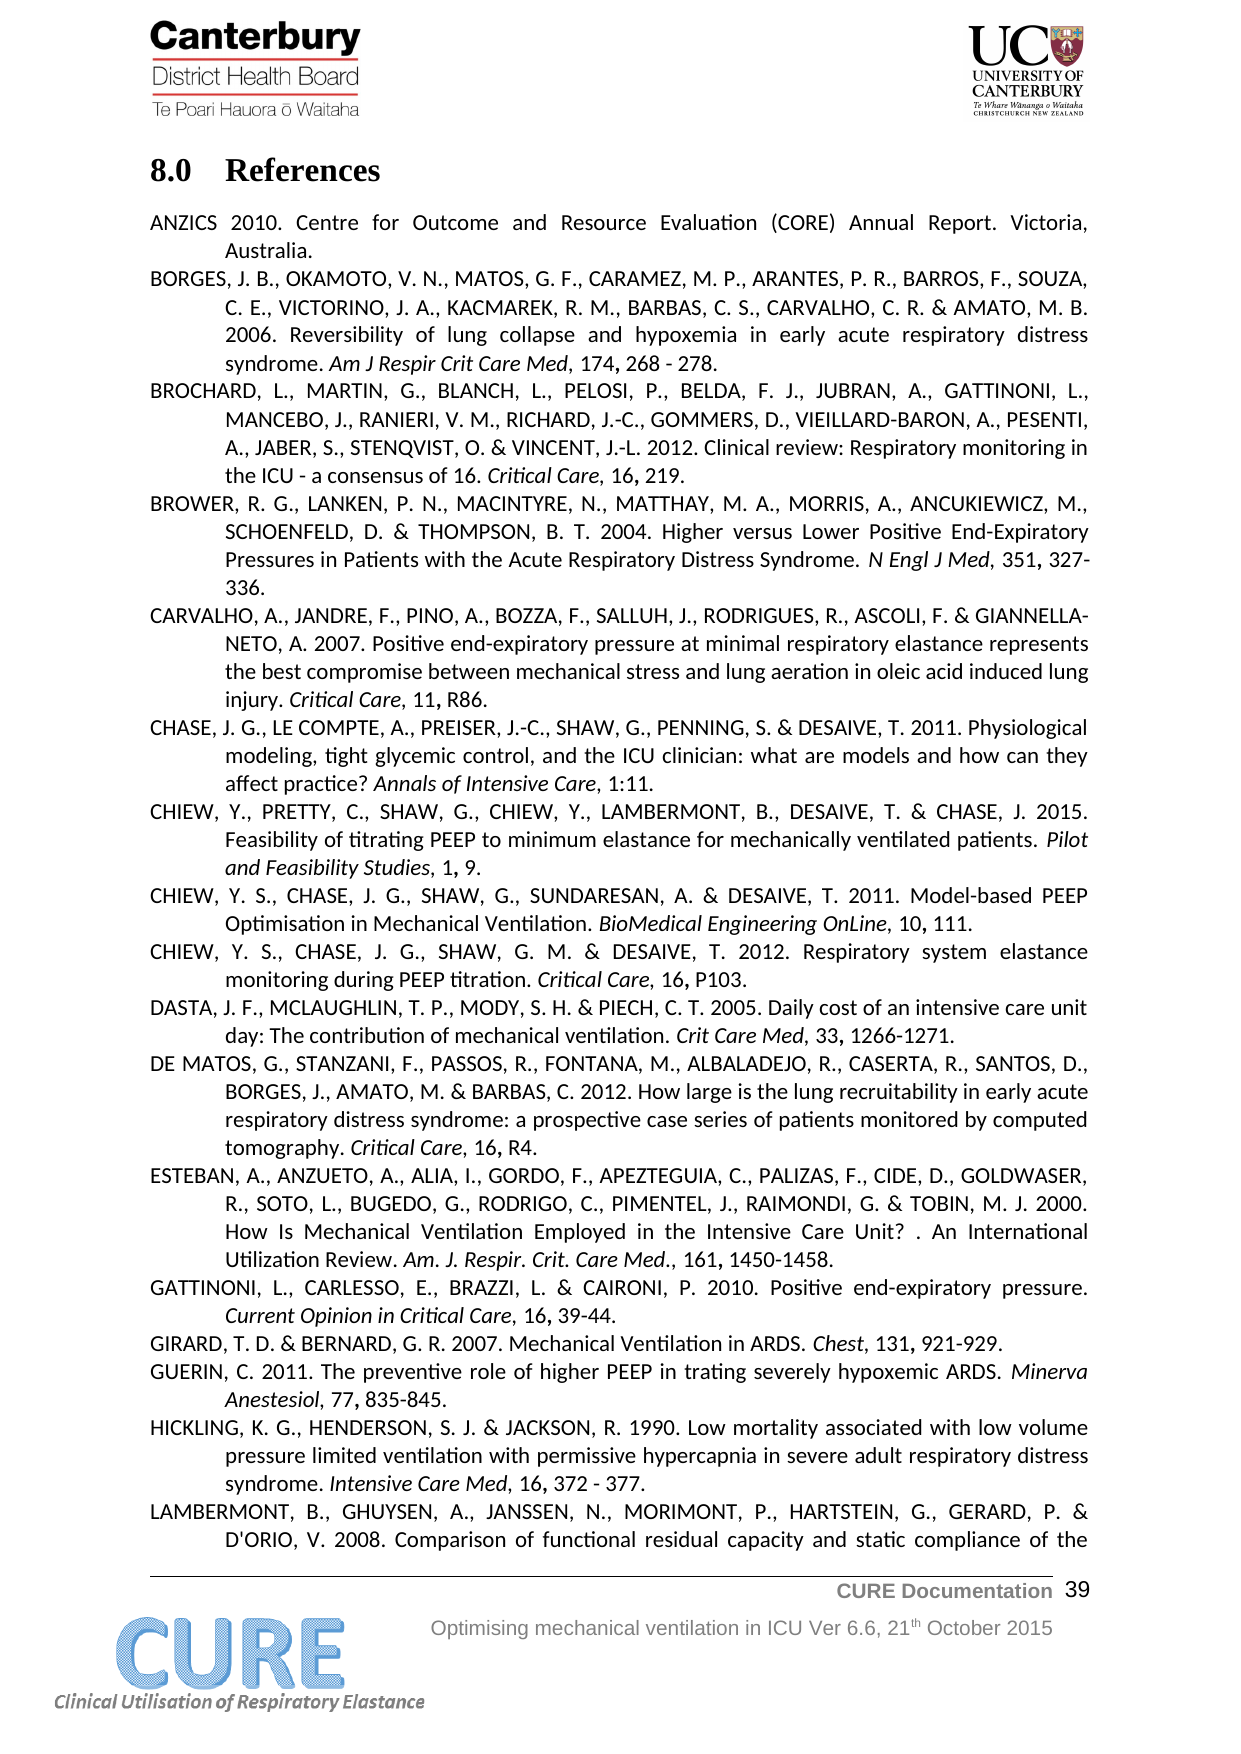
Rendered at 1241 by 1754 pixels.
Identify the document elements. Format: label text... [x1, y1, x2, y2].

text CARVALHO, A., JANDRE, F., PINO, A., BOZZA, F., SALLUH, J., RODRIGUES, R., ASCOLI, F. & GIANNELLA-NETO, A. 2007. Positive end-expiratory pressure at minimal respiratory elastance represents the best compromise between mechanical stress and lung aeration in oleic acid induced lung injury. Critical Care, 11, R86. [150, 601, 1090, 713]
text CHASE, J. G., LE COMPTE, A., PREISER, J.-C., SHAW, G., PENNING, S. & DESAIVE, T. 2011. Physiological modeling, tight glycemic control, and the ICU clinician: what are models and how can they affect practice? Annals of Intensive Care, 1:11. [150, 713, 1090, 797]
text BORGES, J. B., OKAMOTO, V. N., MATOS, G. F., CARAMEZ, M. P., ARANTES, P. R., BARROS, F., SOUZA, C. E., VICTORINO, J. A., KACMAREK, R. M., BARBAS, C. S., CARVALHO, C. R. & AMATO, M. B. 2006. Reversibility of lung collapse and hypoxemia in early acute respiratory distress syndrome. Am J Respir Crit Care Med, 174, 268 - 278. [150, 264, 1090, 377]
text CHIEW, Y. S., CHASE, J. G., SHAW, G. M. & DESAIVE, T. 2012. Respiratory system elastance monitoring during PEEP titration. Critical Care, 16, P103. [150, 937, 1090, 993]
text DASTA, J. F., MCLAUGHLIN, T. P., MODY, S. H. & PIECH, C. T. 2005. Daily cost of an intensive care unit day: The contribution of mechanical ventilation. Crit Care Med, 33, 1266-1271. [150, 993, 1090, 1049]
text GATTINONI, L., CARLESSO, E., BRAZZI, L. & CAIRONI, P. 2010. Positive end-expiratory pressure. Current Opinion in Critical Care, 16, 39-44. [150, 1273, 1090, 1329]
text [150, 1497, 1090, 1553]
text BROCHARD, L., MARTIN, G., BLANCH, L., PELOSI, P., BELDA, F. J., JUBRAN, A., GATTINONI, L., MANCEBO, J., RANIERI, V. M., RICHARD, J.-C., GOMMERS, D., VIEILLARD-BARON, A., PESENTI, A., JABER, S., STENQVIST, O. & VINCENT, J.-L. 2012. Clinical review: Respiratory monitoring in the ICU - a consensus of 16. Critical Care, 16, 219. [150, 377, 1090, 489]
text DE MATOS, G., STANZANI, F., PASSOS, R., FONTANA, M., ALBALADEJO, R., CASERTA, R., SANTOS, D., BORGES, J., AMATO, M. & BARBAS, C. 2012. How large is the lung recruitability in early acute respiratory distress syndrome: a prospective case series of patients monitored by computed tomography. Critical Care, 16, R4. [150, 1049, 1090, 1161]
text CHIEW, Y. S., CHASE, J. G., SHAW, G., SUNDARESAN, A. & DESAIVE, T. 2011. Model-based PEEP Optimisation in Mechanical Ventilation. BioMedical Engineering OnLine, 10, 111. [150, 881, 1090, 937]
picture [962, 20, 1090, 122]
picture [54, 1617, 425, 1712]
text CHIEW, Y., PRETTY, C., SHAW, G., CHIEW, Y., LAMBERMONT, B., DESAIVE, T. & CHASE, J. 2015. Feasibility of titrating PEEP to minimum elastance for mechanically ventilated patients. Pilot and Feasibility Studies, 1, 9. [150, 797, 1090, 881]
text BROWER, R. G., LANKEN, P. N., MACINTYRE, N., MATTHAY, M. A., MORRIS, A., ANCUKIEWICZ, M., SCHOENFELD, D. & THOMPSON, B. T. 2004. Higher versus Lower Positive End-Expiratory Pressures in Patients with the Acute Respiratory Distress Syndrome. N Engl J Med, 351, 327-336. [150, 489, 1090, 601]
picture [150, 20, 361, 116]
text HICKLING, K. G., HENDERSON, S. J. & JACKSON, R. 1990. Low mortality associated with low volume pressure limited ventilation with permissive hypercapnia in severe adult respiratory distress syndrome. Intensive Care Med, 16, 372 - 377. [150, 1413, 1090, 1497]
text ESTEBAN, A., ANZUETO, A., ALIA, I., GORDO, F., APEZTEGUIA, C., PALIZAS, F., CIDE, D., GOLDWASER, R., SOTO, L., BUGEDO, G., RODRIGO, C., PIMENTEL, J., RAIMONDI, G. & TOBIN, M. J. 2000. How Is Mechanical Ventilation Employed in the Intensive Care Unit? . An International Utilization Review. Am. J. Respir. Crit. Care Med., 161, 1450-1458. [150, 1161, 1090, 1273]
text GIRARD, T. D. & BERNARD, G. R. 2007. Mechanical Ventilation in ARDS. Chest, 131, 921-929. [150, 1329, 1090, 1357]
text ANZICS 2010. Centre for Outcome and Resource Evaluation (CORE) Annual Report. Victoria, Australia. [150, 207, 1090, 264]
text GUERIN, C. 2011. The preventive role of higher PEEP in trating severely hypoxemic ARDS. Minerva Anestesiol, 77, 835-845. [150, 1357, 1090, 1413]
text 8.0 References [150, 150, 1090, 188]
